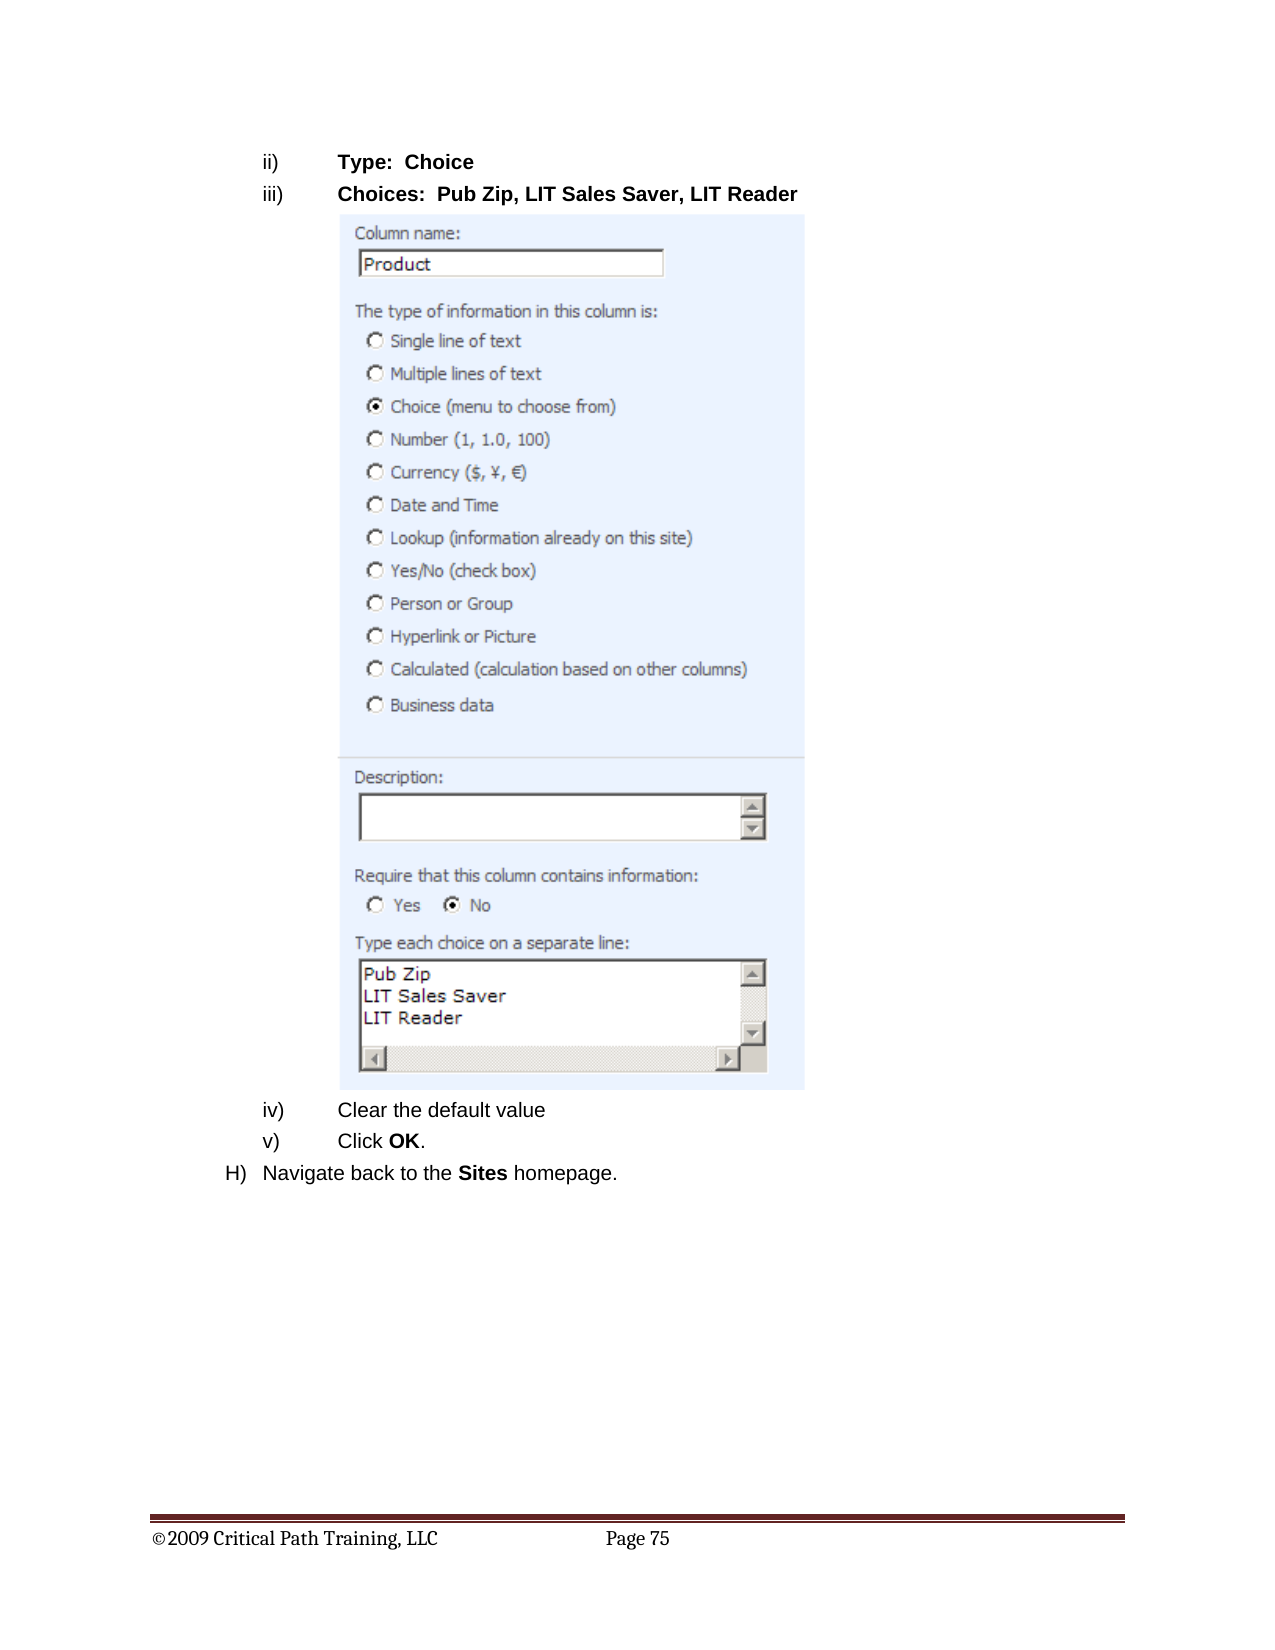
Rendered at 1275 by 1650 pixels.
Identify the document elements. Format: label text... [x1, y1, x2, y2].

picture [337, 213, 805, 1090]
list Navigate back to the Sites homepage. [225, 1161, 1125, 1185]
list Click OK. [262, 1129, 1125, 1153]
list Clear the default value [262, 1098, 1125, 1122]
list Type: Choice [262, 150, 1125, 174]
list Choices: Pub Zip, LIT Sales Saver, LIT Reader [262, 182, 1125, 206]
